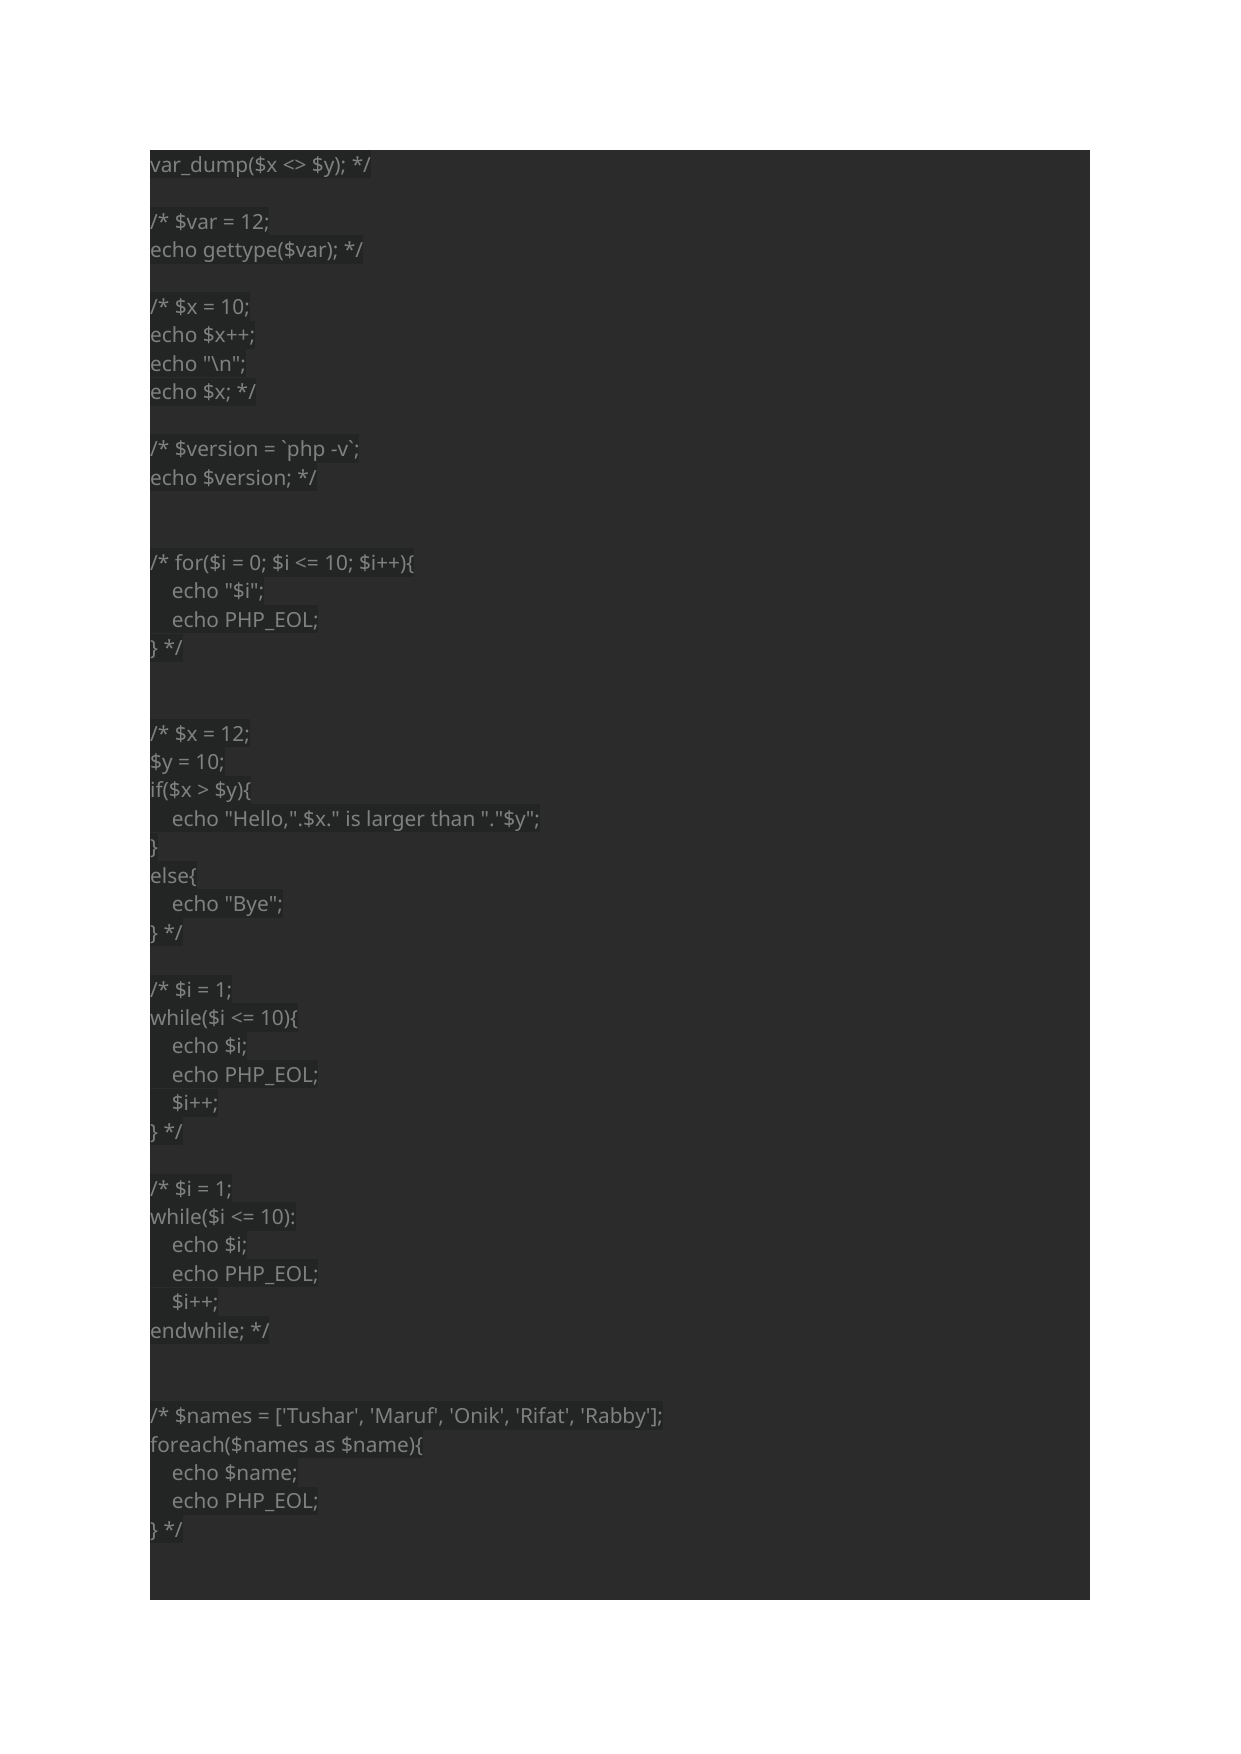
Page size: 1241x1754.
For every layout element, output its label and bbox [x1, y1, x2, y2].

text [150, 150, 1090, 1600]
